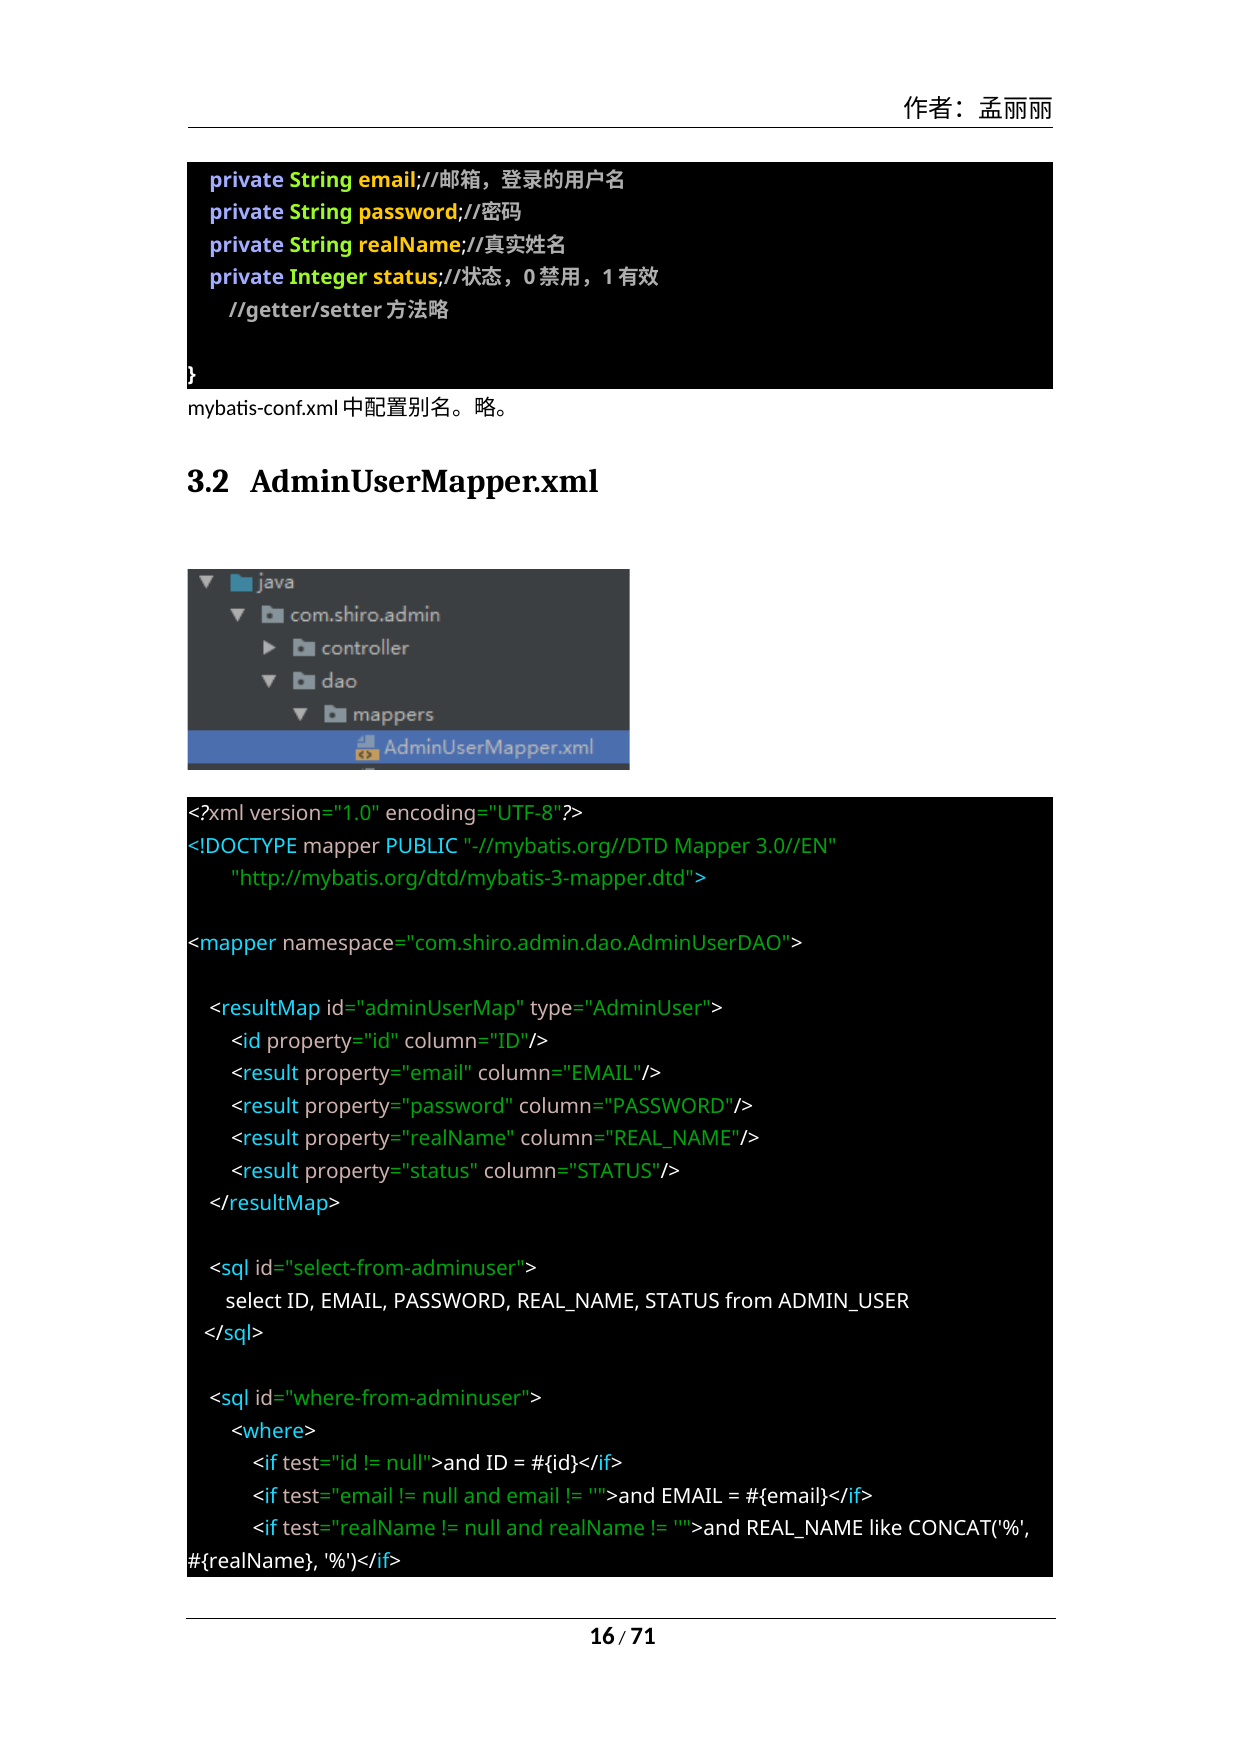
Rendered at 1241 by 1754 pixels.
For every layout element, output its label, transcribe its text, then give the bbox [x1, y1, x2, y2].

text } [187, 357, 1053, 389]
text //getter/setter方法略 [187, 292, 1053, 324]
subtitle AdminUserMapper.xml [187, 449, 1053, 514]
text mybatis-conf.xml中配置别名。略。 [187, 389, 1053, 422]
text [187, 797, 1053, 1577]
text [187, 162, 1053, 292]
picture [187, 569, 630, 770]
